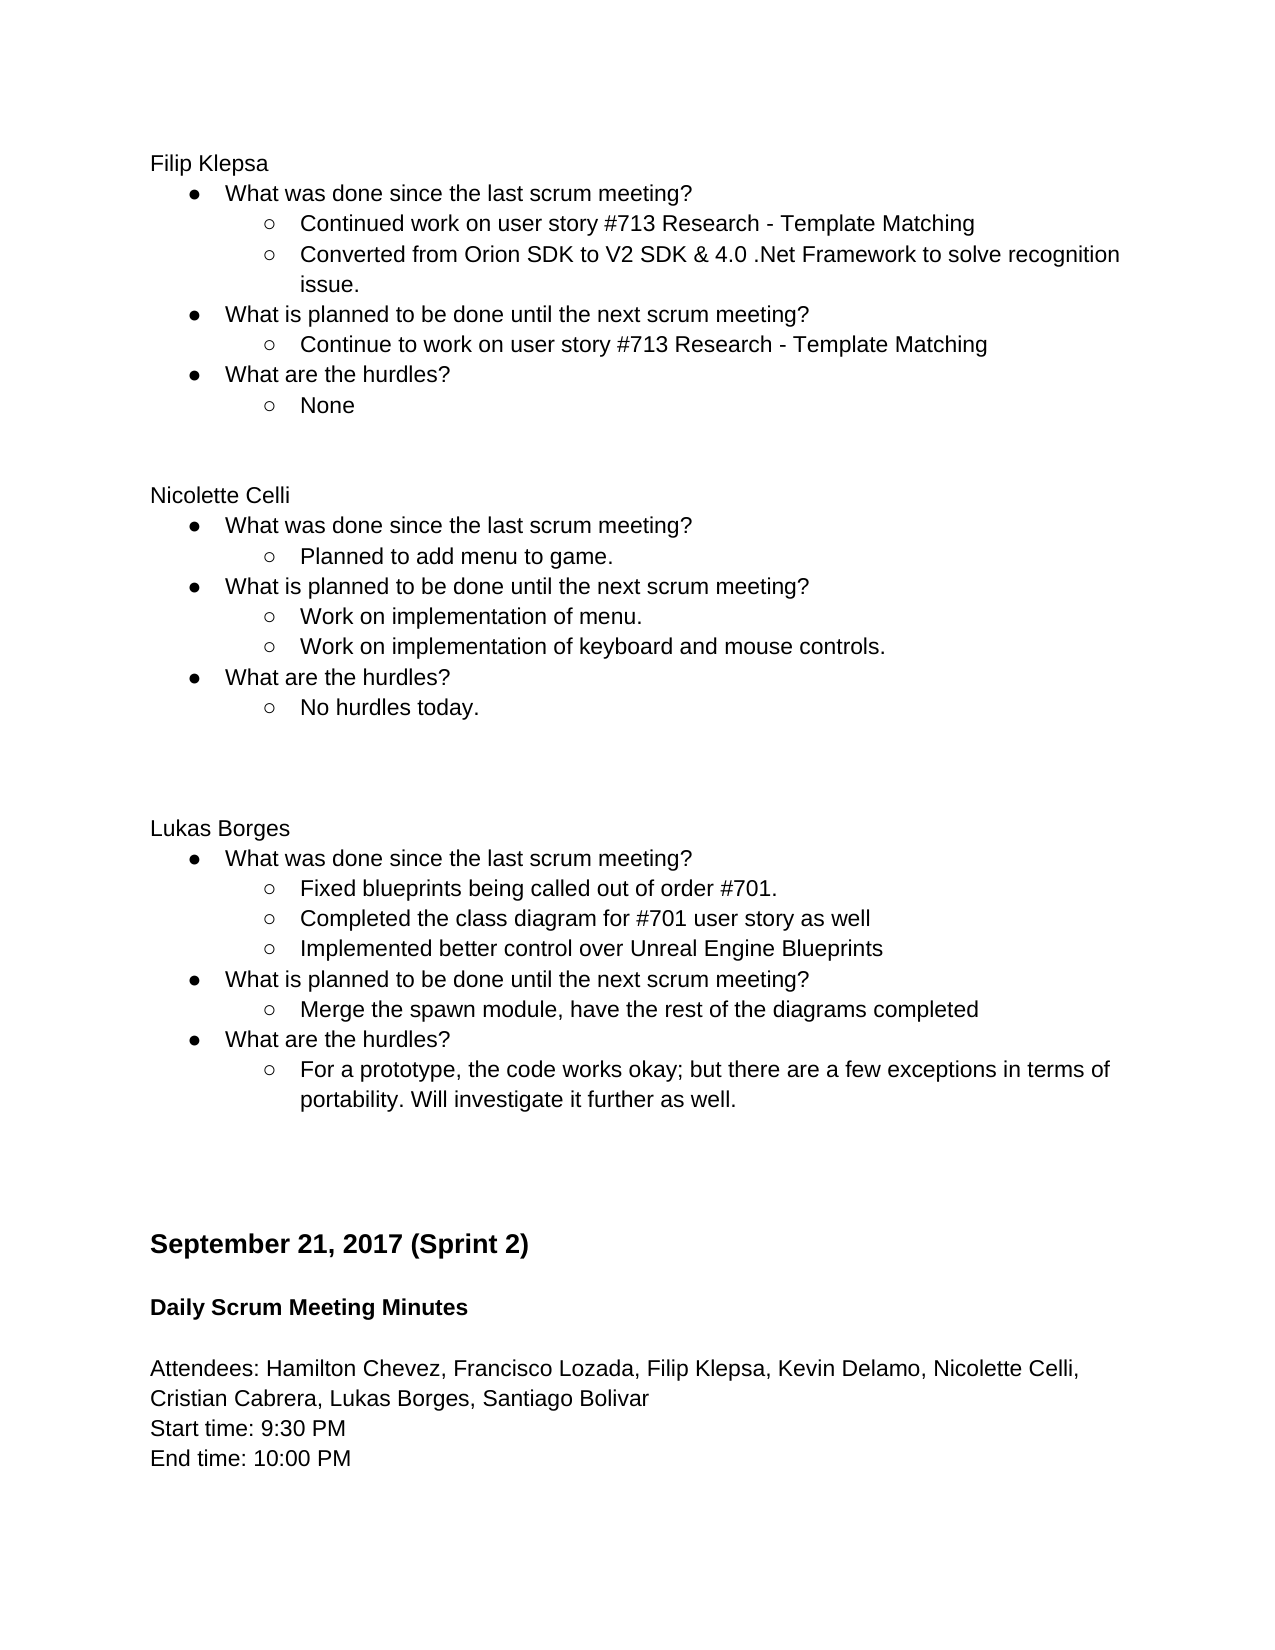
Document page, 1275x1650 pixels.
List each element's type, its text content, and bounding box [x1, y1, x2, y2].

list What is planned to be done until the next scrum meeting? [187, 573, 1125, 599]
list None [262, 392, 1125, 418]
text Start time: 9:30 PM [150, 1415, 1125, 1441]
text Nicolette Celli [150, 482, 1125, 509]
list What was done since the last scrum meeting? [187, 845, 1125, 871]
list What is planned to be done until the next scrum meeting? [187, 966, 1125, 992]
list Work on implementation of keyboard and mouse controls. [262, 633, 1125, 660]
list Merge the spawn module, have the rest of the diagrams completed [262, 996, 1125, 1022]
text Daily Scrum Meeting Minutes [150, 1264, 1125, 1321]
list What was done since the last scrum meeting? [187, 512, 1125, 539]
list No hurdles today. [262, 694, 1125, 720]
list Implemented better control over Unreal Engine Blueprints [262, 935, 1125, 962]
list Work on implementation of menu. [262, 603, 1125, 629]
text Attendees: Hamilton Chevez, Francisco Lozada, Filip Klepsa, Kevin Delamo, Nicolette Celli, Cristian Cabrera, Lukas Borges, Santiago Bolivar [150, 1355, 1125, 1411]
text End time: 10:00 PM [150, 1445, 1125, 1472]
list What are the hurdles? [187, 663, 1125, 690]
list For a prototype, the code works okay; but there are a few exceptions in terms of portability. Will investigate it further as well. [262, 1056, 1125, 1113]
list Fixed blueprints being called out of order #701. [262, 875, 1125, 901]
list Completed the class diagram for #701 user story as well [262, 905, 1125, 932]
list Continued work on user story #713 Research - Template Matching [262, 210, 1125, 237]
subtitle September 21, 2017 (Sprint 2) [150, 1228, 1125, 1259]
list Continue to work on user story #713 Research - Template Matching [262, 331, 1125, 358]
text Lukas Borges [150, 814, 1125, 841]
list What are the hurdles? [187, 1026, 1125, 1052]
list Planned to add menu to game. [262, 543, 1125, 569]
list Converted from Orion SDK to V2 SDK & 4.0 .Net Framework to solve recognition issue. [262, 241, 1125, 297]
list What are the hurdles? [187, 361, 1125, 388]
text Filip Klepsa [150, 150, 1125, 176]
list What is planned to be done until the next scrum meeting? [187, 301, 1125, 327]
list What was done since the last scrum meeting? [187, 180, 1125, 207]
